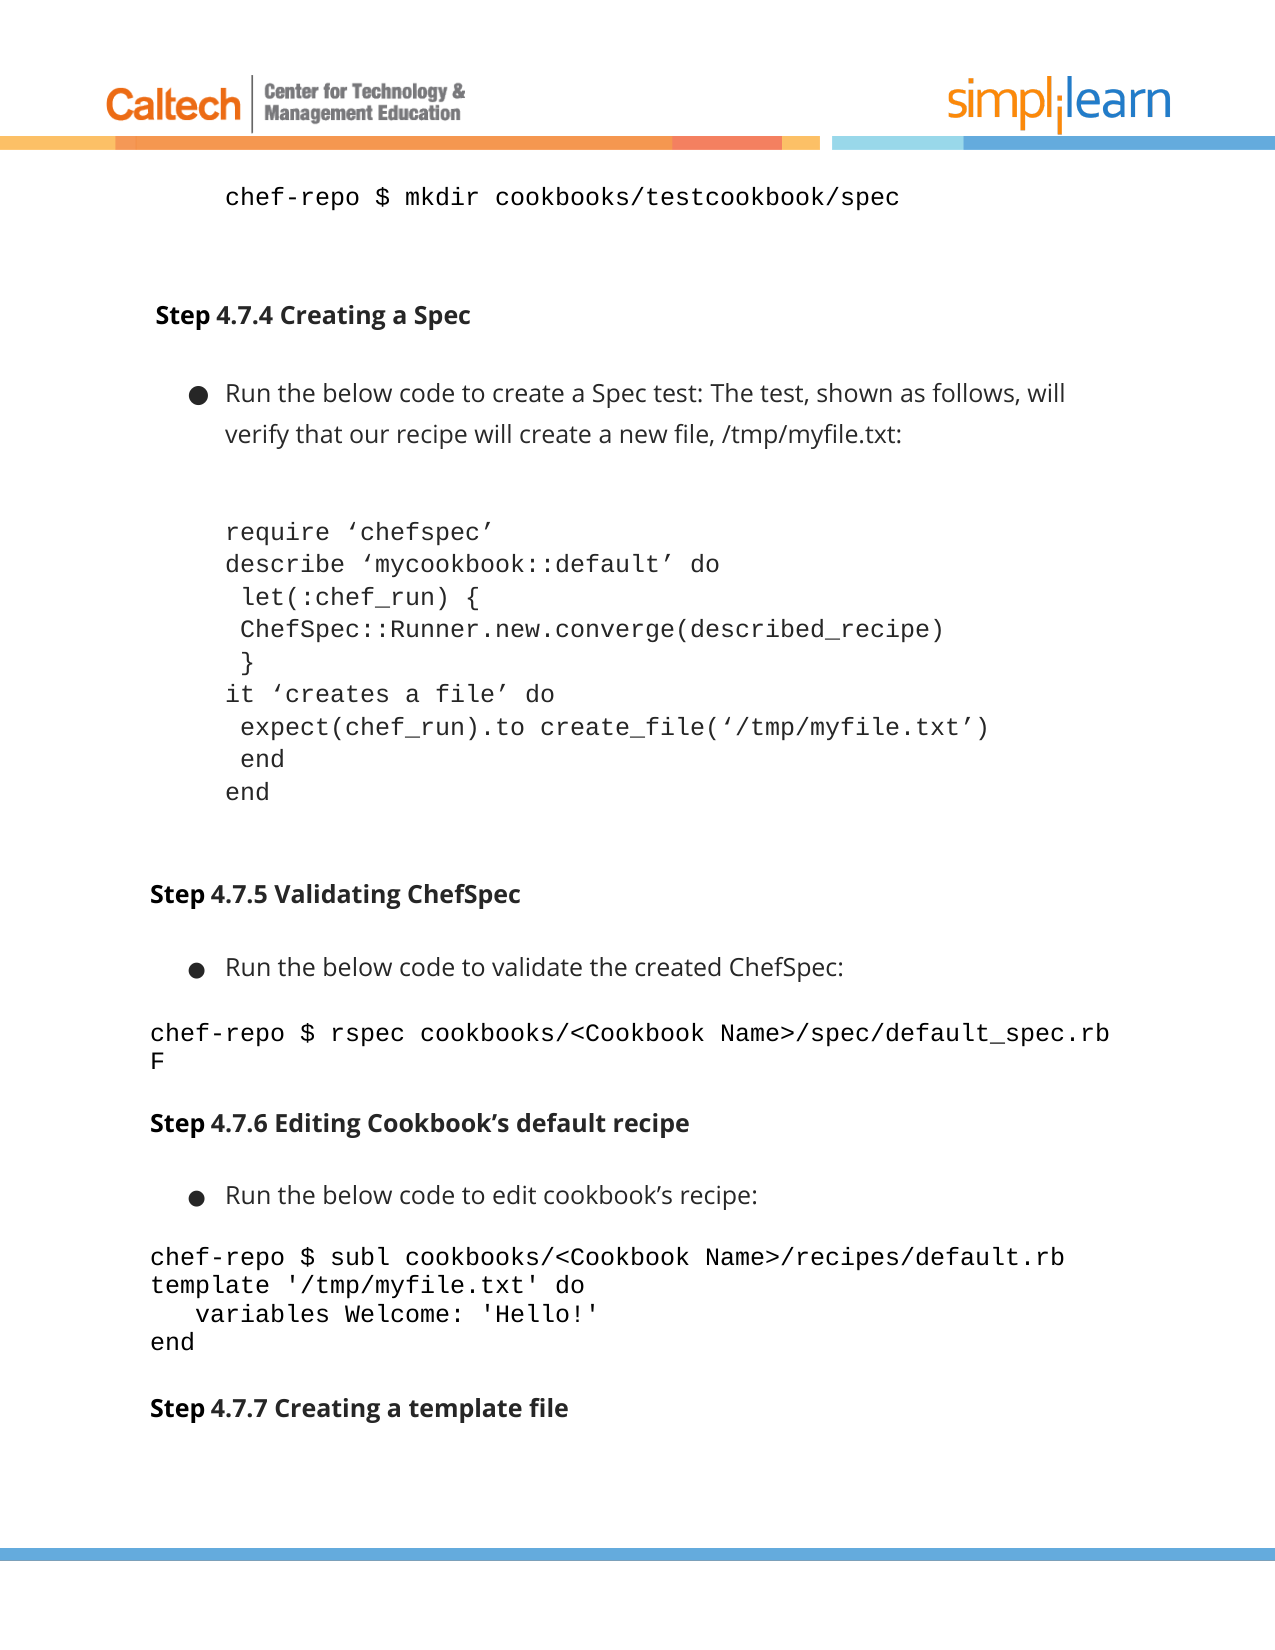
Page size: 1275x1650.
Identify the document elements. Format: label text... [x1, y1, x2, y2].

list Run the below code to create a Spec test: The test, shown as follows, will verify that our recipe will create a new file, /tmp/myfile.txt: [187, 366, 1125, 451]
text describe ‘mycookbook::default’ do [225, 552, 1125, 580]
picture [0, 76, 1275, 150]
list Run the below code to validate the created ChefSpec: [187, 945, 1125, 988]
picture [0, 1548, 1275, 1562]
text Step 4.7.6 Editing Cookbook’s default recipe [150, 1106, 1125, 1139]
text chef-repo $ subl cookbooks/<Cookbook Name>/recipes/default.rb [150, 1245, 1125, 1273]
text ChefSpec::Runner.new.converge(described_recipe) [225, 617, 1125, 645]
text end [150, 1330, 1125, 1358]
text template '/tmp/myfile.txt' do [150, 1273, 1125, 1301]
list Run the below code to edit cookbook’s recipe: [187, 1174, 1125, 1216]
text Step 4.7.5 Validating ChefSpec [150, 877, 1125, 911]
text chef-repo $ mkdir cookbooks/testcookbook/spec [150, 184, 1125, 212]
text Step 4.7.4 Creating a Spec [150, 298, 1125, 332]
text Step 4.7.7 Creating a template file [150, 1391, 1125, 1425]
text require ‘chefspec’ [225, 519, 1125, 548]
text expect(chef_run).to create_file(‘/tmp/myfile.txt’) [225, 714, 1125, 743]
picture [106, 75, 466, 134]
text it ‘creates a file’ do [225, 682, 1125, 710]
text end [225, 747, 1125, 775]
text } [225, 649, 1125, 678]
text chef-repo $ rspec cookbooks/<Cookbook Name>/spec/default_spec.rb F [150, 1020, 1125, 1077]
text variables Welcome: 'Hello!' [150, 1301, 1125, 1330]
text let(:chef_run) { [225, 584, 1125, 613]
text end [225, 779, 1125, 808]
